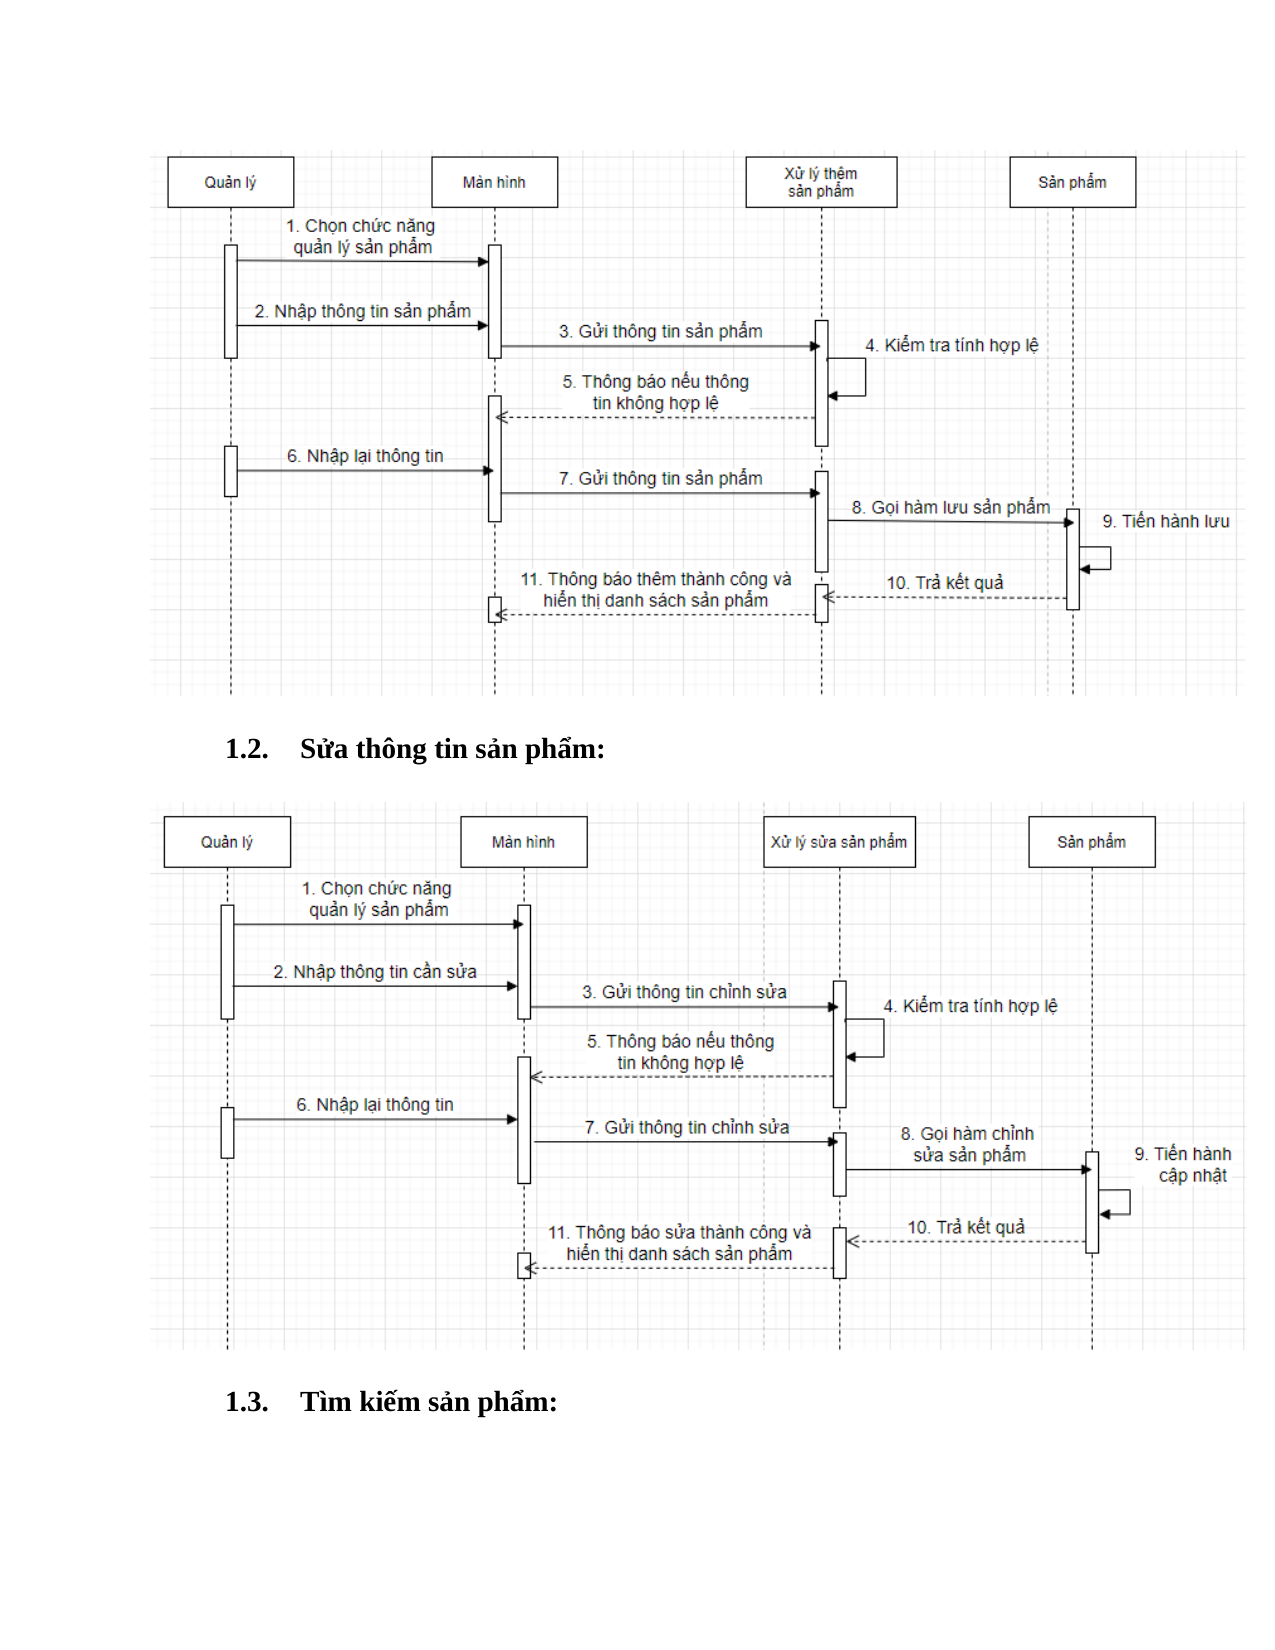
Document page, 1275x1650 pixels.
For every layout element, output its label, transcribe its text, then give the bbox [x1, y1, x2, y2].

list Sửa thông tin sản phẩm: [225, 731, 1125, 764]
picture [150, 802, 1247, 1350]
list Tìm kiếm sản phẩm: [225, 1384, 1125, 1418]
picture [150, 150, 1246, 696]
